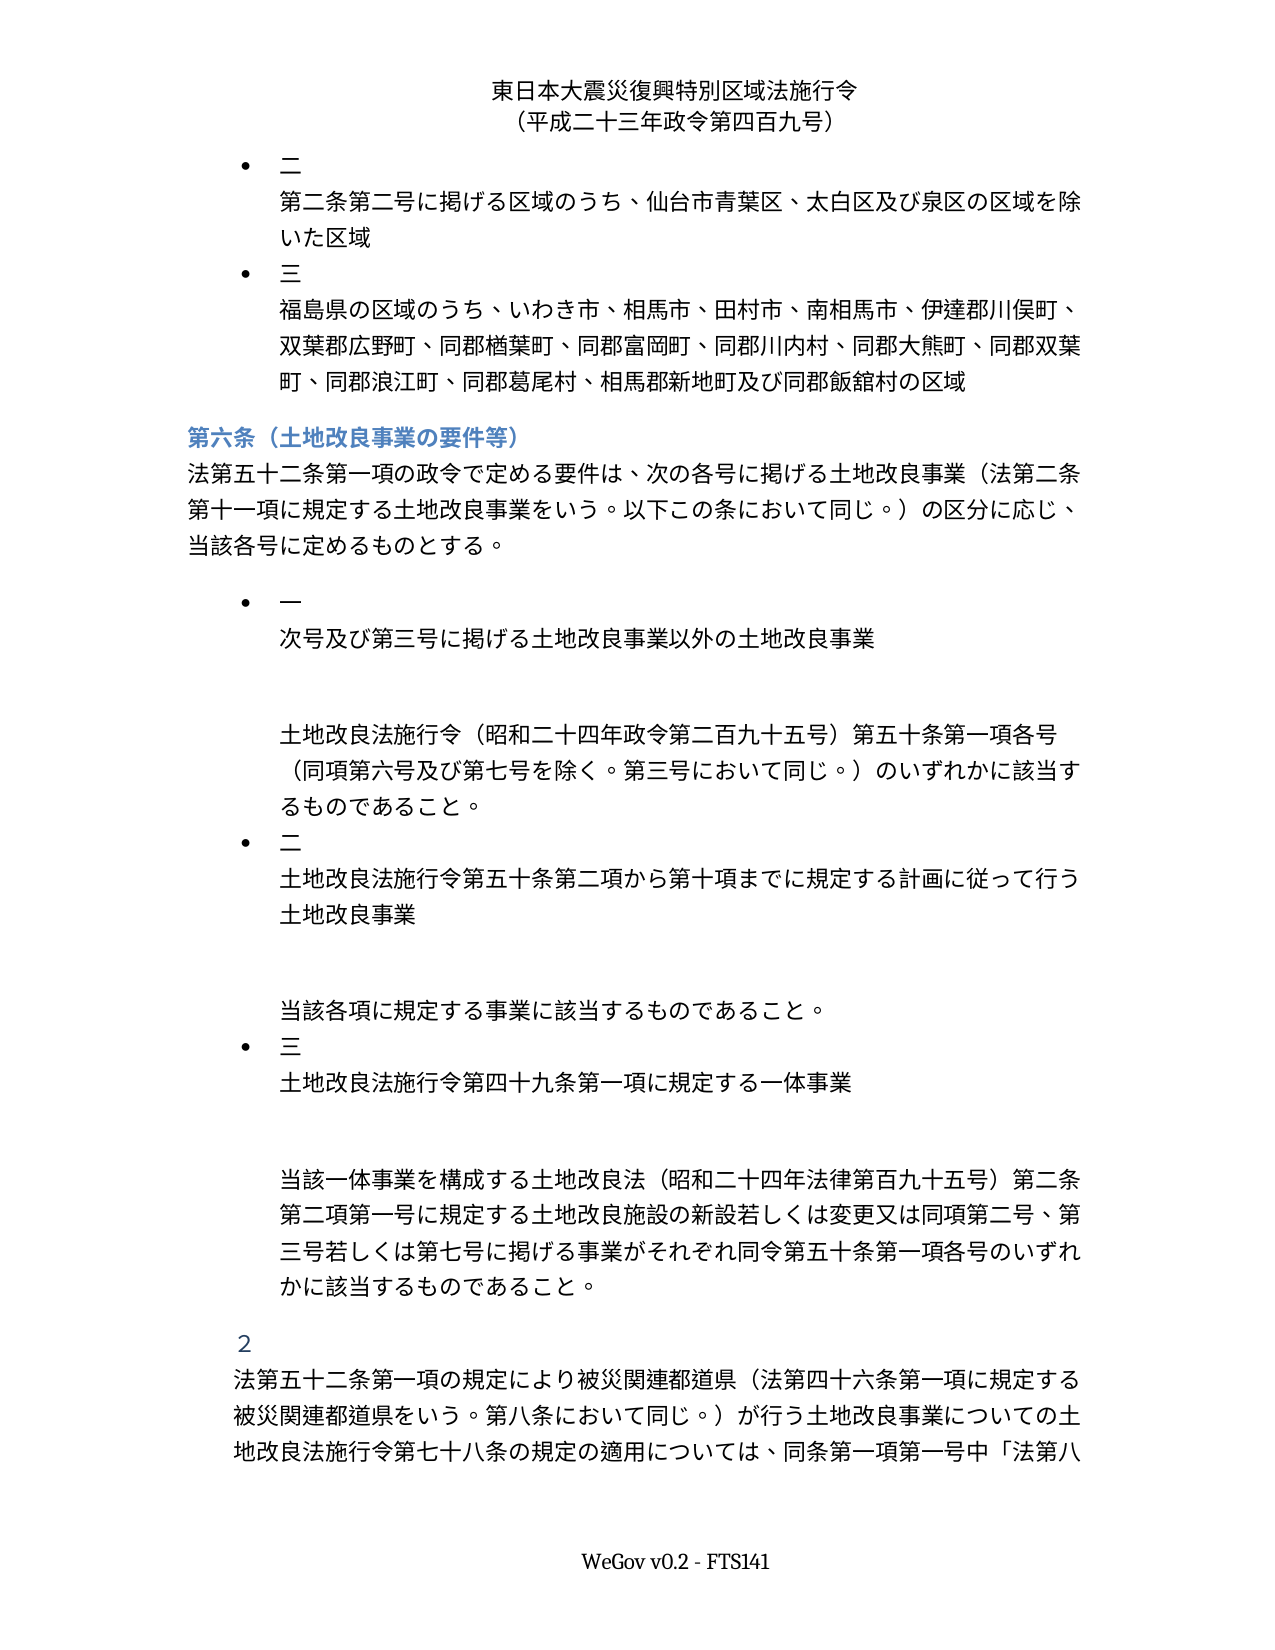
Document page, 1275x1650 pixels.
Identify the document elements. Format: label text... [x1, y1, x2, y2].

text 法第五十二条第一項の政令で定める要件は、次の各号に掲げる土地改良事業（法第二条第十一項に規定する土地改良事業をいう。以下この条において同じ。）の区分に応じ、当該各号に定めるものとする。 [187, 458, 1087, 561]
list 三 土地改良法施行令第四十九条第一項に規定する一体事業 当該一体事業を構成する土地改良法（昭和二十四年法律第百九十五号）第二条第二項第一号に規定する土地改良施設の新設若しくは変更又は同項第二号、第三号若しくは第七号に掲げる事業がそれぞれ同令第五十条第一項各号のいずれかに該当するものであること。 [242, 1031, 1087, 1303]
subtitle 第六条（土地改良事業の要件等） [187, 422, 1087, 454]
list 三 福島県の区域のうち、いわき市、相馬市、田村市、南相馬市、伊達郡川俣町、双葉郡広野町、同郡楢葉町、同郡富岡町、同郡川内村、同郡大熊町、同郡双葉町、同郡浪江町、同郡葛尾村、相馬郡新地町及び同郡飯舘村の区域 [242, 258, 1087, 397]
list 二 土地改良法施行令第五十条第二項から第十項までに規定する計画に従って行う土地改良事業 当該各項に規定する事業に該当するものであること。 [242, 827, 1087, 1027]
list 二 第二条第二号に掲げる区域のうち、仙台市青葉区、太白区及び泉区の区域を除いた区域 [242, 150, 1087, 253]
list 一 次号及び第三号に掲げる土地改良事業以外の土地改良事業 土地改良法施行令（昭和二十四年政令第二百九十五号）第五十条第一項各号（同項第六号及び第七号を除く。第三号において同じ。）のいずれかに該当するものであること。 [242, 587, 1087, 822]
subtitle ２ [233, 1328, 1087, 1359]
